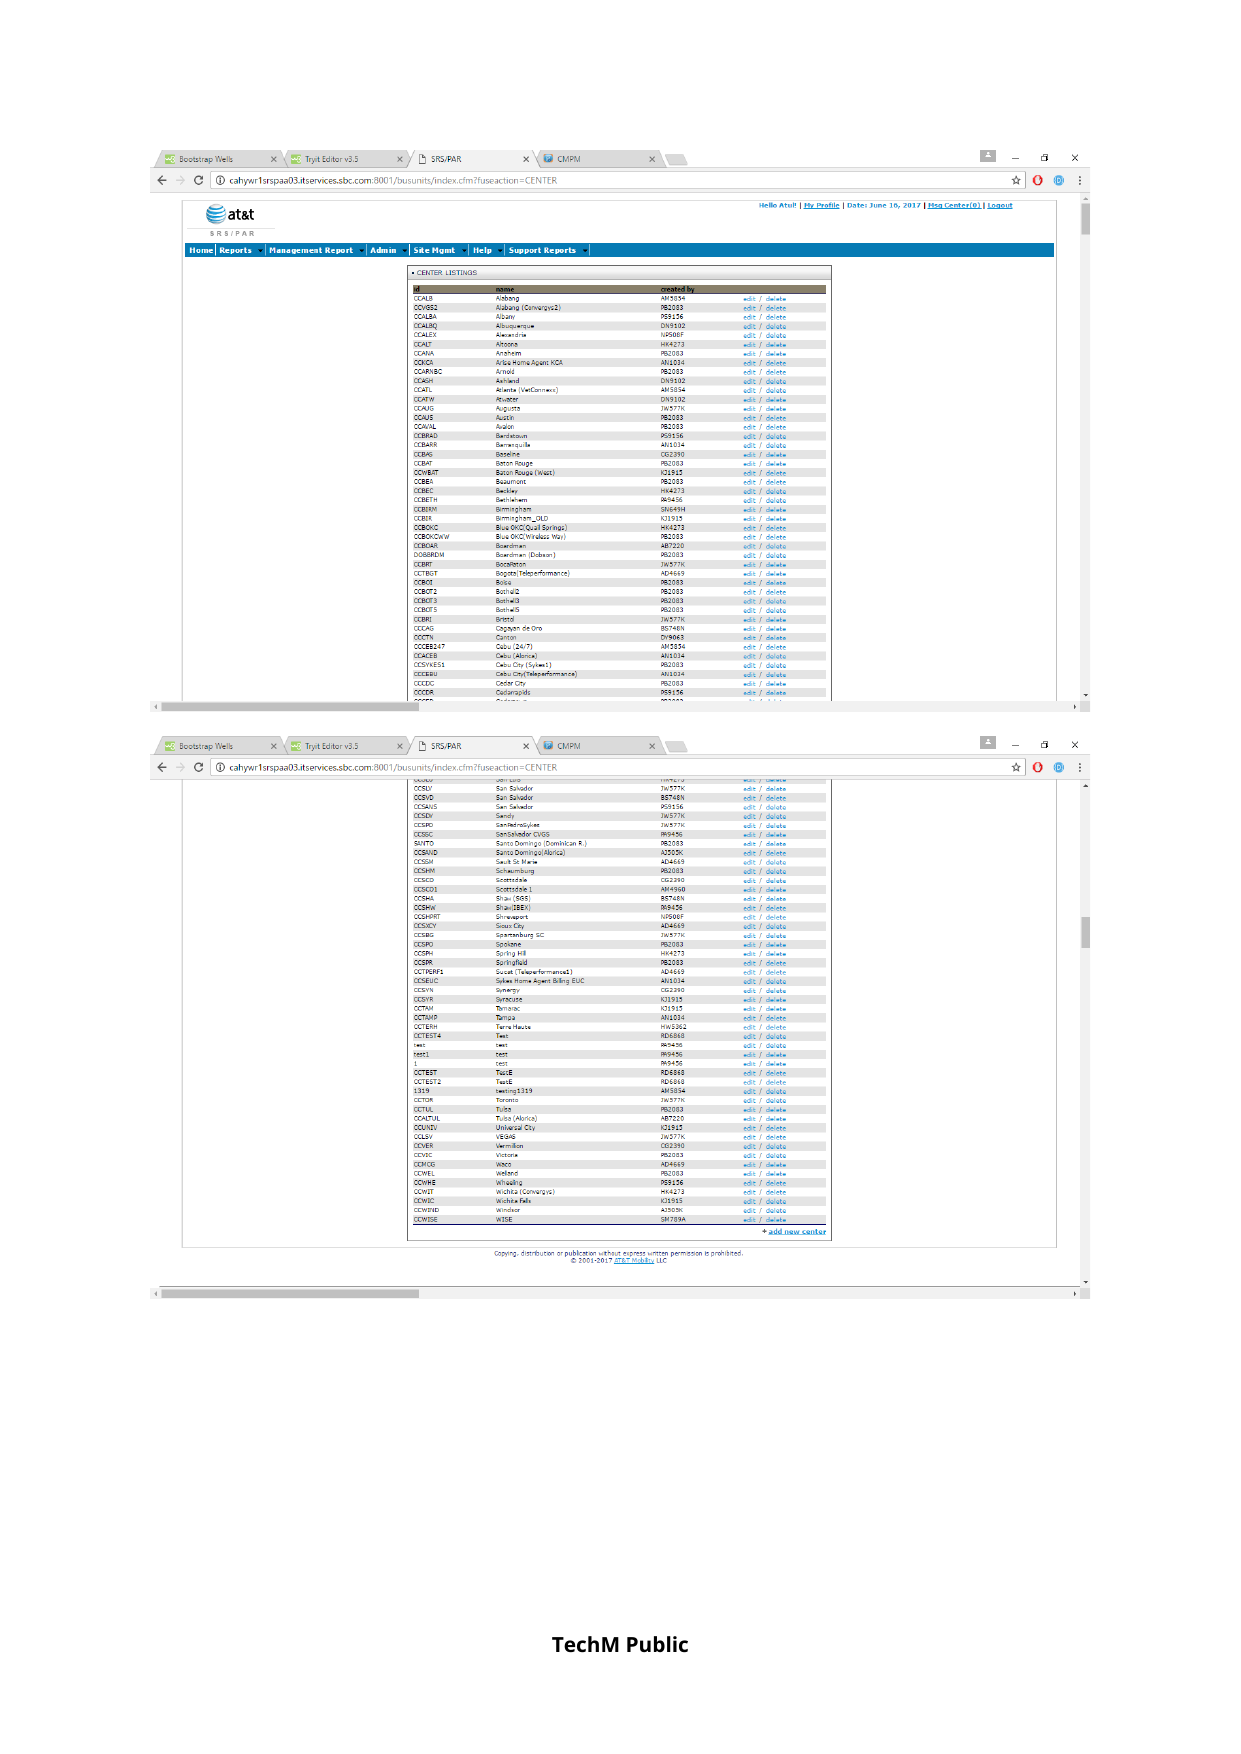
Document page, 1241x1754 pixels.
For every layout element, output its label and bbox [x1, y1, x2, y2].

picture [150, 150, 1091, 712]
picture [150, 736, 1091, 1299]
